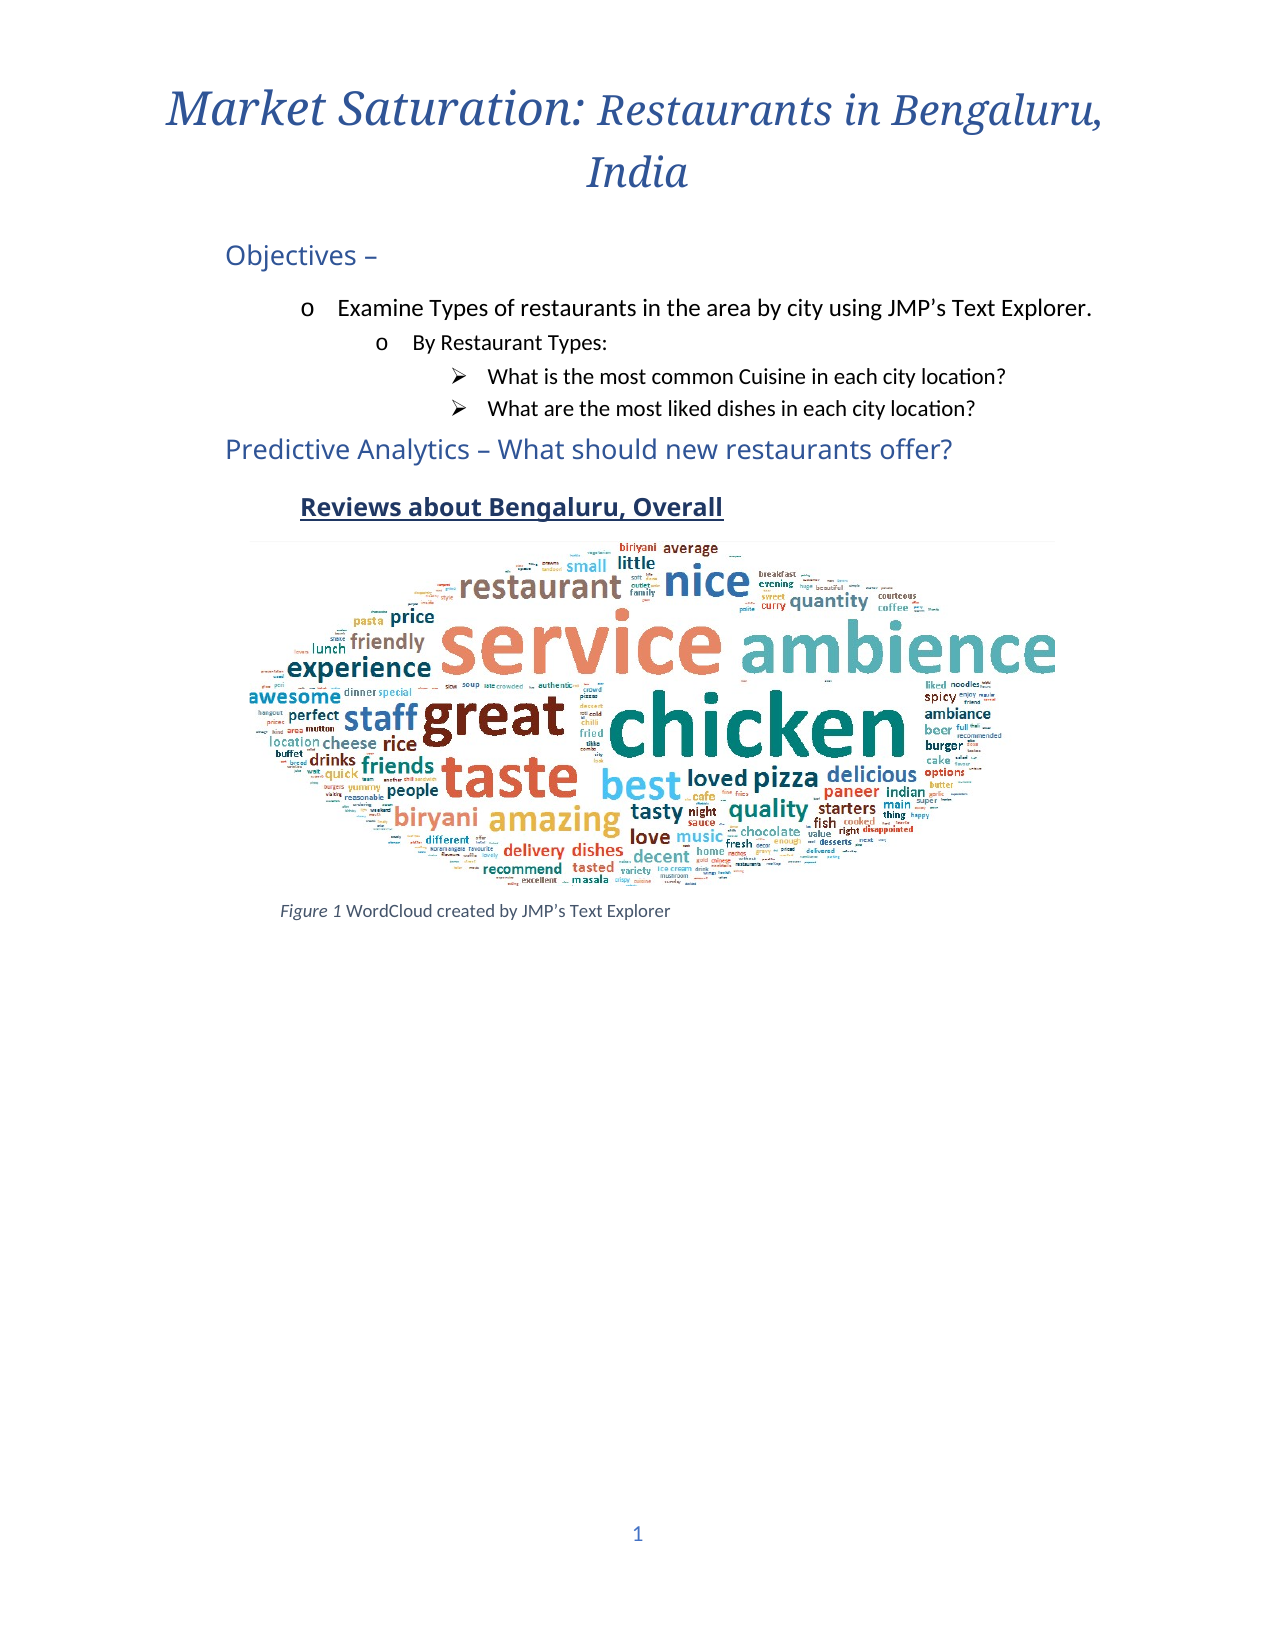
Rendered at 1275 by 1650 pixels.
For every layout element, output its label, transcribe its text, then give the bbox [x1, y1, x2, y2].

list What are the most liked dishes in each city location? [450, 394, 1125, 422]
list By Restaurant Types: [375, 328, 1125, 358]
subtitle Reviews about Bengaluru, Overall [225, 490, 1125, 524]
picture [248, 541, 1055, 782]
subtitle Predictive Analytics – What should new restaurants offer? [225, 431, 1125, 467]
list What is the most common Cuisine in each city location? [450, 362, 1125, 390]
subtitle Objectives – [225, 237, 1125, 274]
list Examine Types of restaurants in the area by city using JMP’s Text Explorer. [300, 292, 1125, 324]
